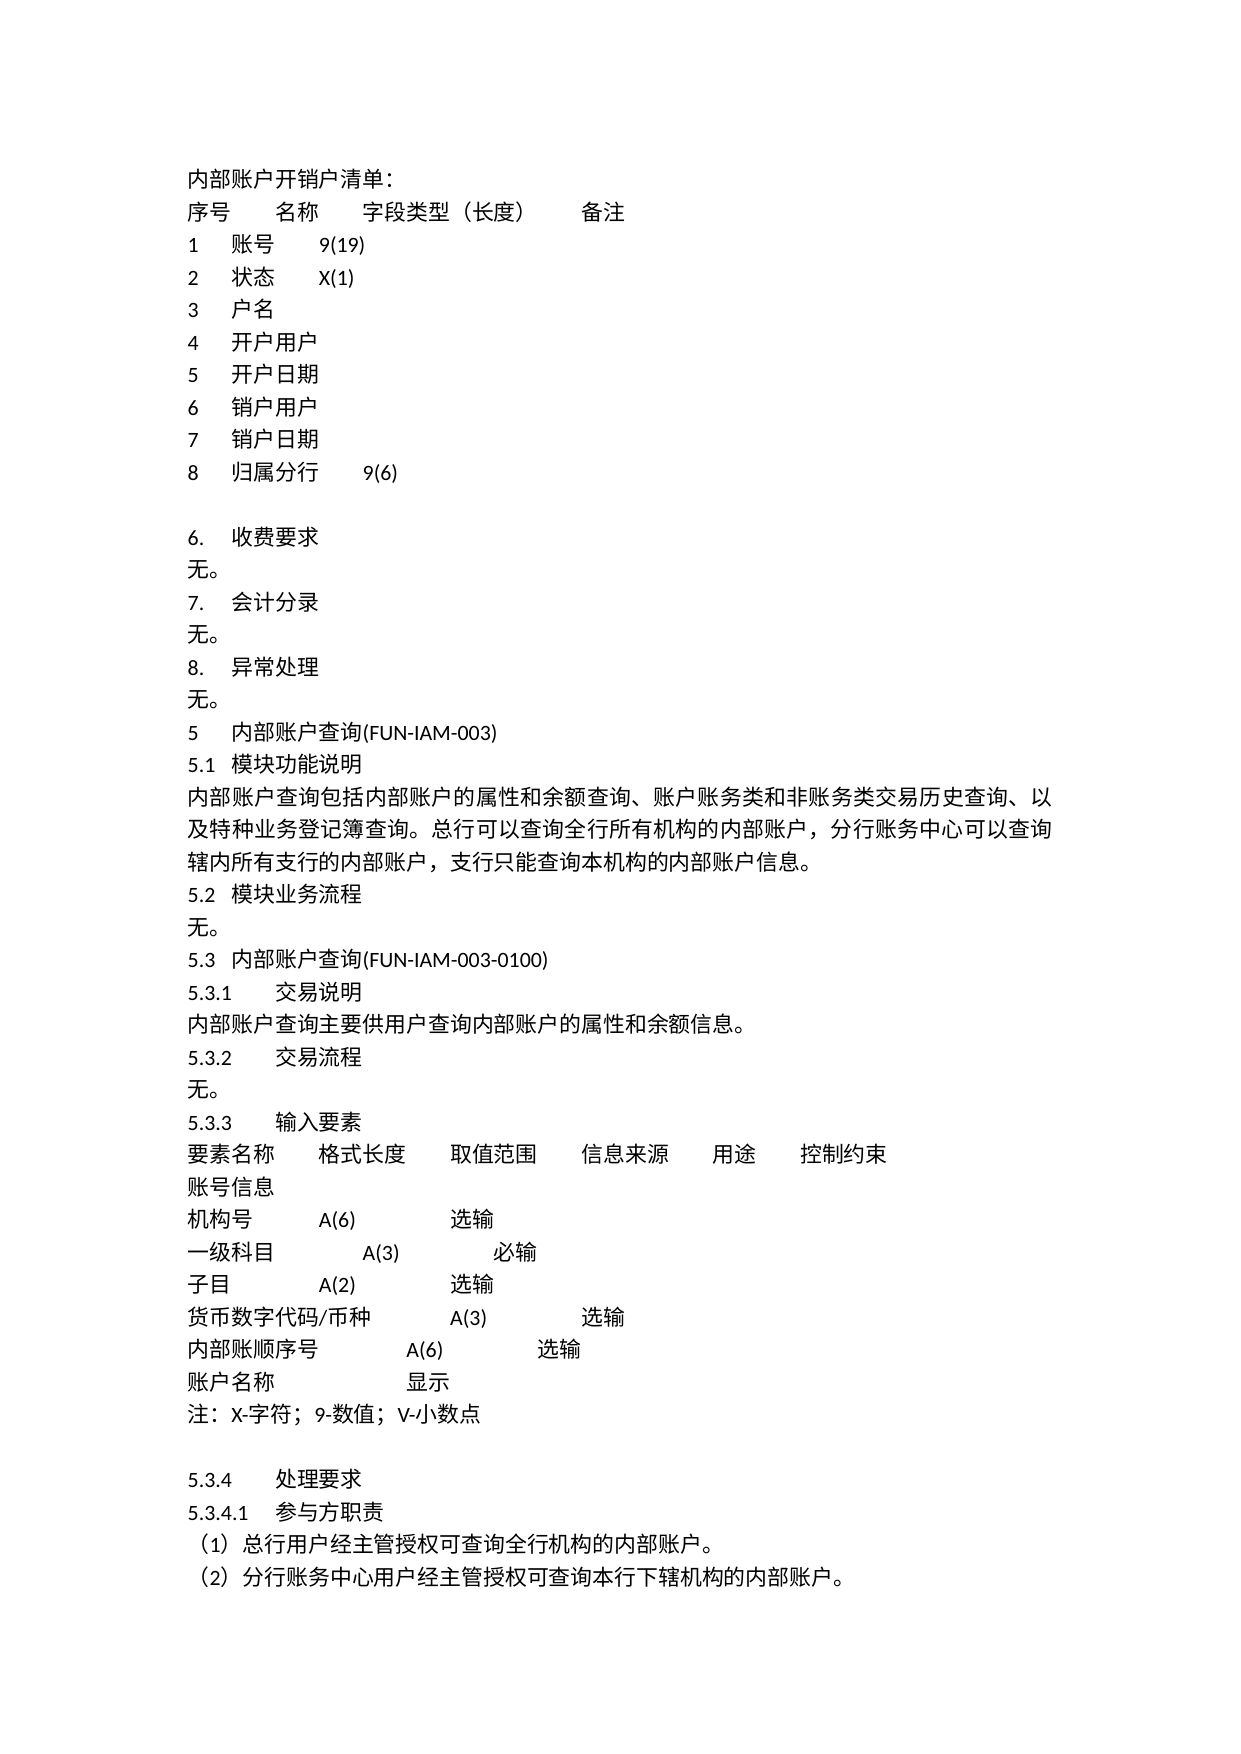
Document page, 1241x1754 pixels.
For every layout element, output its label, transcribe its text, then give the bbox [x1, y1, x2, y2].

text 子目 A(2) 选输 [187, 1267, 1053, 1299]
text 序号 名称 字段类型（长度） 备注 [187, 194, 1053, 227]
text （1）总行用户经主管授权可查询全行机构的内部账户。 [187, 1527, 1053, 1559]
text 无。 [187, 1072, 1053, 1104]
text 注：X-字符；9-数值；V-小数点 [187, 1397, 1053, 1429]
text 6 销户用户 [187, 389, 1053, 422]
text 无。 [187, 909, 1053, 942]
text 无。 [187, 552, 1053, 584]
text （2）分行账务中心用户经主管授权可查询本行下辖机构的内部账户。 [187, 1559, 1053, 1592]
text 2 状态 X(1) [187, 259, 1053, 292]
text 1 账号 9(19) [187, 227, 1053, 259]
text 3 户名 [187, 292, 1053, 324]
text 货币数字代码/币种 A(3) 选输 [187, 1299, 1053, 1332]
text 账号信息 [187, 1169, 1053, 1202]
text 4 开户用户 [187, 324, 1053, 357]
text 一级科目 A(3) 必输 [187, 1234, 1053, 1267]
text 5 开户日期 [187, 357, 1053, 389]
text 7 销户日期 [187, 422, 1053, 454]
text 5.2 模块业务流程 [187, 877, 1053, 909]
text 内部账户查询主要供用户查询内部账户的属性和余额信息。 [187, 1007, 1053, 1039]
text 5.3.4.1 参与方职责 [187, 1494, 1053, 1527]
text 要素名称 格式长度 取值范围 信息来源 用途 控制约束 [187, 1137, 1053, 1169]
text 内部账顺序号 A(6) 选输 [187, 1332, 1053, 1364]
text 内部账户查询包括内部账户的属性和余额查询、账户账务类和非账务类交易历史查询、以及特种业务登记簿查询。总行可以查询全行所有机构的内部账户，分行账务中心可以查询辖内所有支行的内部账户，支行只能查询本机构的内部账户信息。 [187, 779, 1053, 877]
text 5.3.1 交易说明 [187, 974, 1053, 1007]
text 5.3.4 处理要求 [187, 1462, 1053, 1494]
text 机构号 A(6) 选输 [187, 1202, 1053, 1234]
text 8. 异常处理 [187, 649, 1053, 682]
text 无。 [187, 617, 1053, 649]
text 5.3 内部账户查询(FUN-IAM-003-0100) [187, 942, 1053, 974]
text 5 内部账户查询(FUN-IAM-003) [187, 714, 1053, 747]
text 5.1 模块功能说明 [187, 747, 1053, 779]
text 账户名称 显示 [187, 1364, 1053, 1397]
text 无。 [187, 682, 1053, 714]
text 8 归属分行 9(6) [187, 454, 1053, 487]
text 5.3.3 输入要素 [187, 1104, 1053, 1137]
text 内部账户开销户清单： [187, 162, 1053, 194]
text 7. 会计分录 [187, 584, 1053, 617]
text 6. 收费要求 [187, 519, 1053, 552]
text 5.3.2 交易流程 [187, 1039, 1053, 1072]
